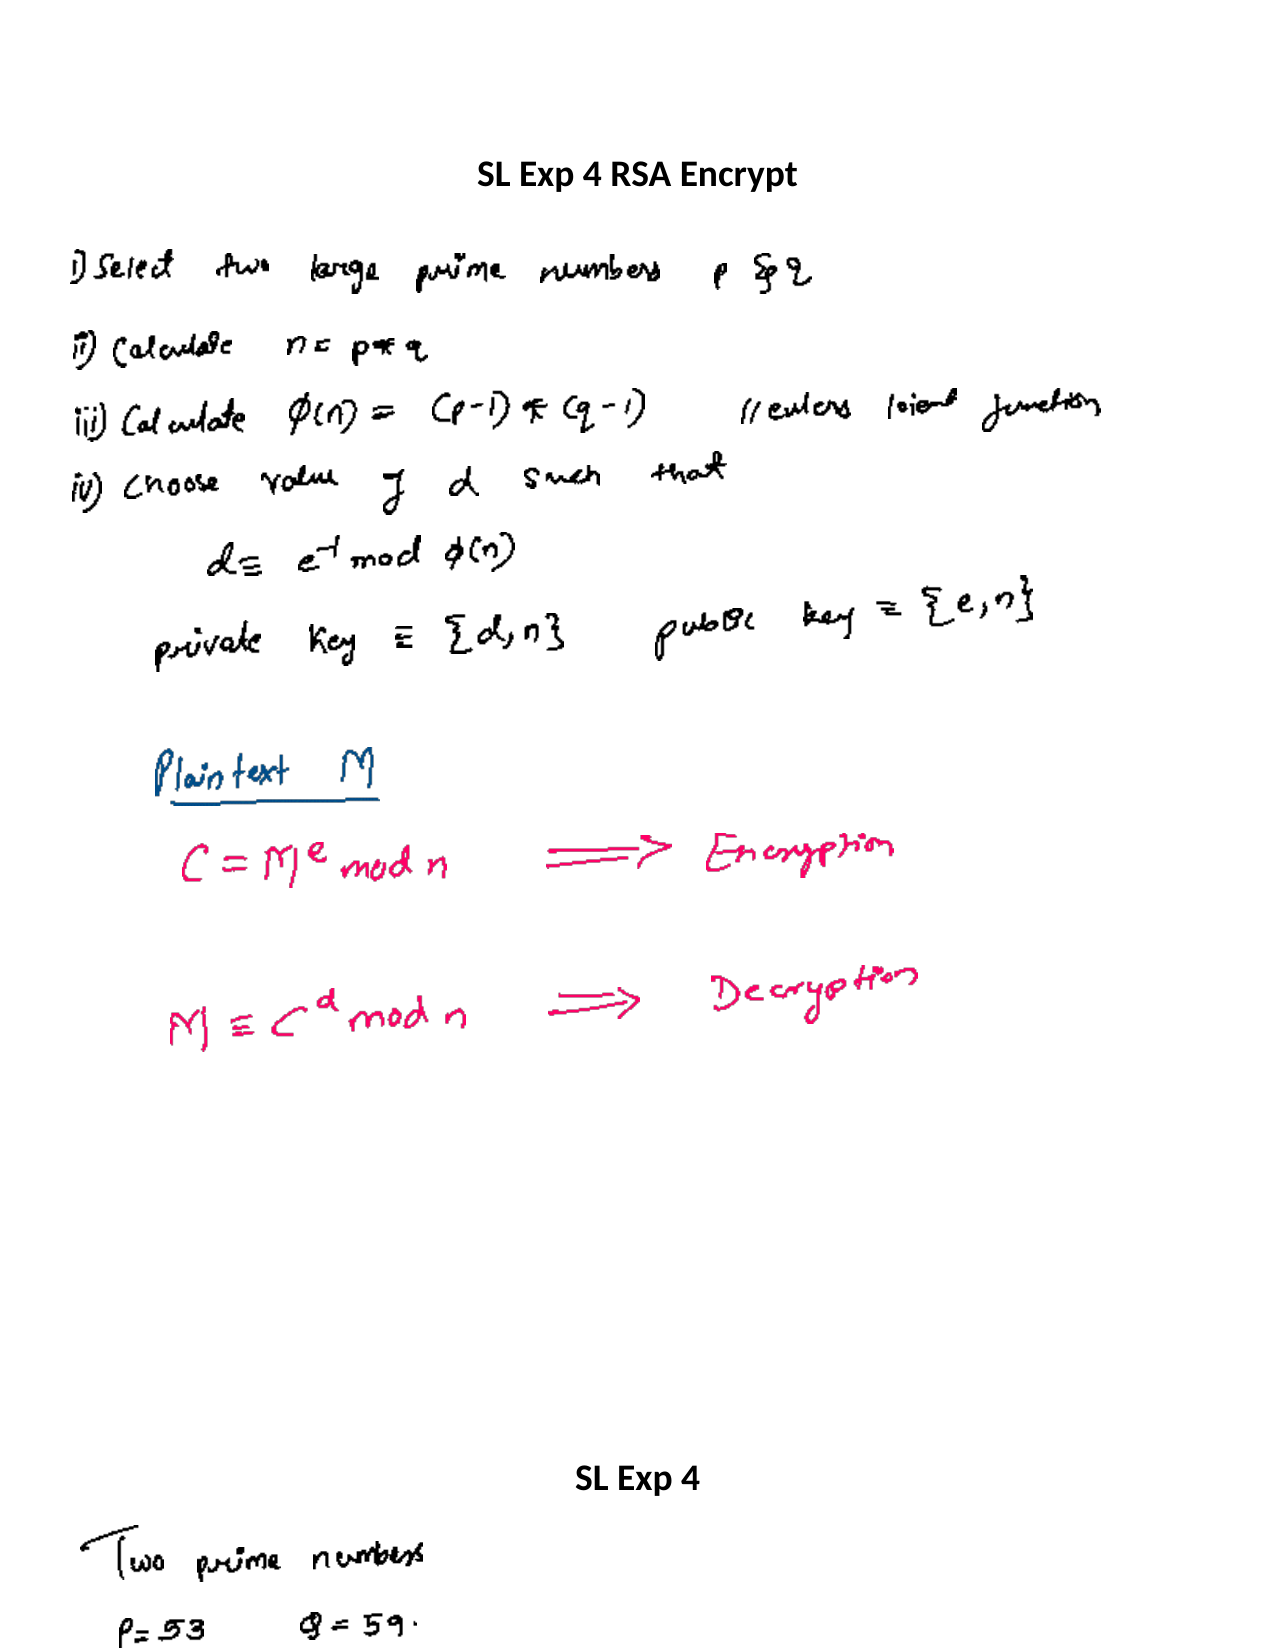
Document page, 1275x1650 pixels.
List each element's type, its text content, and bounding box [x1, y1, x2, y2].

picture [119, 1618, 204, 1648]
picture [113, 331, 232, 368]
text SL Exp 4 RSA Encrypt [150, 150, 1125, 196]
picture [741, 392, 851, 424]
picture [754, 253, 812, 294]
picture [197, 1547, 281, 1582]
picture [711, 965, 918, 1024]
picture [300, 1612, 417, 1640]
picture [75, 398, 245, 442]
picture [432, 388, 645, 433]
picture [73, 330, 96, 370]
picture [313, 1541, 423, 1571]
picture [72, 472, 102, 513]
picture [982, 388, 1101, 432]
picture [124, 474, 219, 499]
picture [548, 987, 640, 1019]
picture [352, 338, 428, 366]
picture [155, 620, 261, 672]
picture [309, 624, 355, 666]
text SL Exp 4 [150, 1454, 1125, 1499]
picture [888, 388, 957, 419]
picture [170, 988, 466, 1052]
picture [216, 253, 269, 279]
picture [803, 575, 1033, 639]
picture [80, 1525, 164, 1580]
picture [311, 254, 379, 294]
picture [445, 613, 564, 654]
picture [714, 263, 727, 290]
picture [383, 469, 406, 515]
picture [261, 465, 340, 495]
picture [706, 833, 894, 878]
picture [182, 842, 447, 888]
picture [298, 535, 421, 572]
picture [651, 451, 727, 484]
picture [416, 253, 506, 293]
picture [445, 532, 515, 572]
picture [524, 465, 600, 489]
picture [155, 747, 380, 806]
picture [289, 392, 395, 437]
picture [655, 608, 756, 661]
picture [546, 835, 672, 869]
picture [449, 466, 479, 496]
picture [540, 254, 660, 283]
picture [395, 626, 414, 648]
picture [287, 336, 332, 355]
picture [70, 249, 174, 284]
picture [207, 542, 262, 576]
